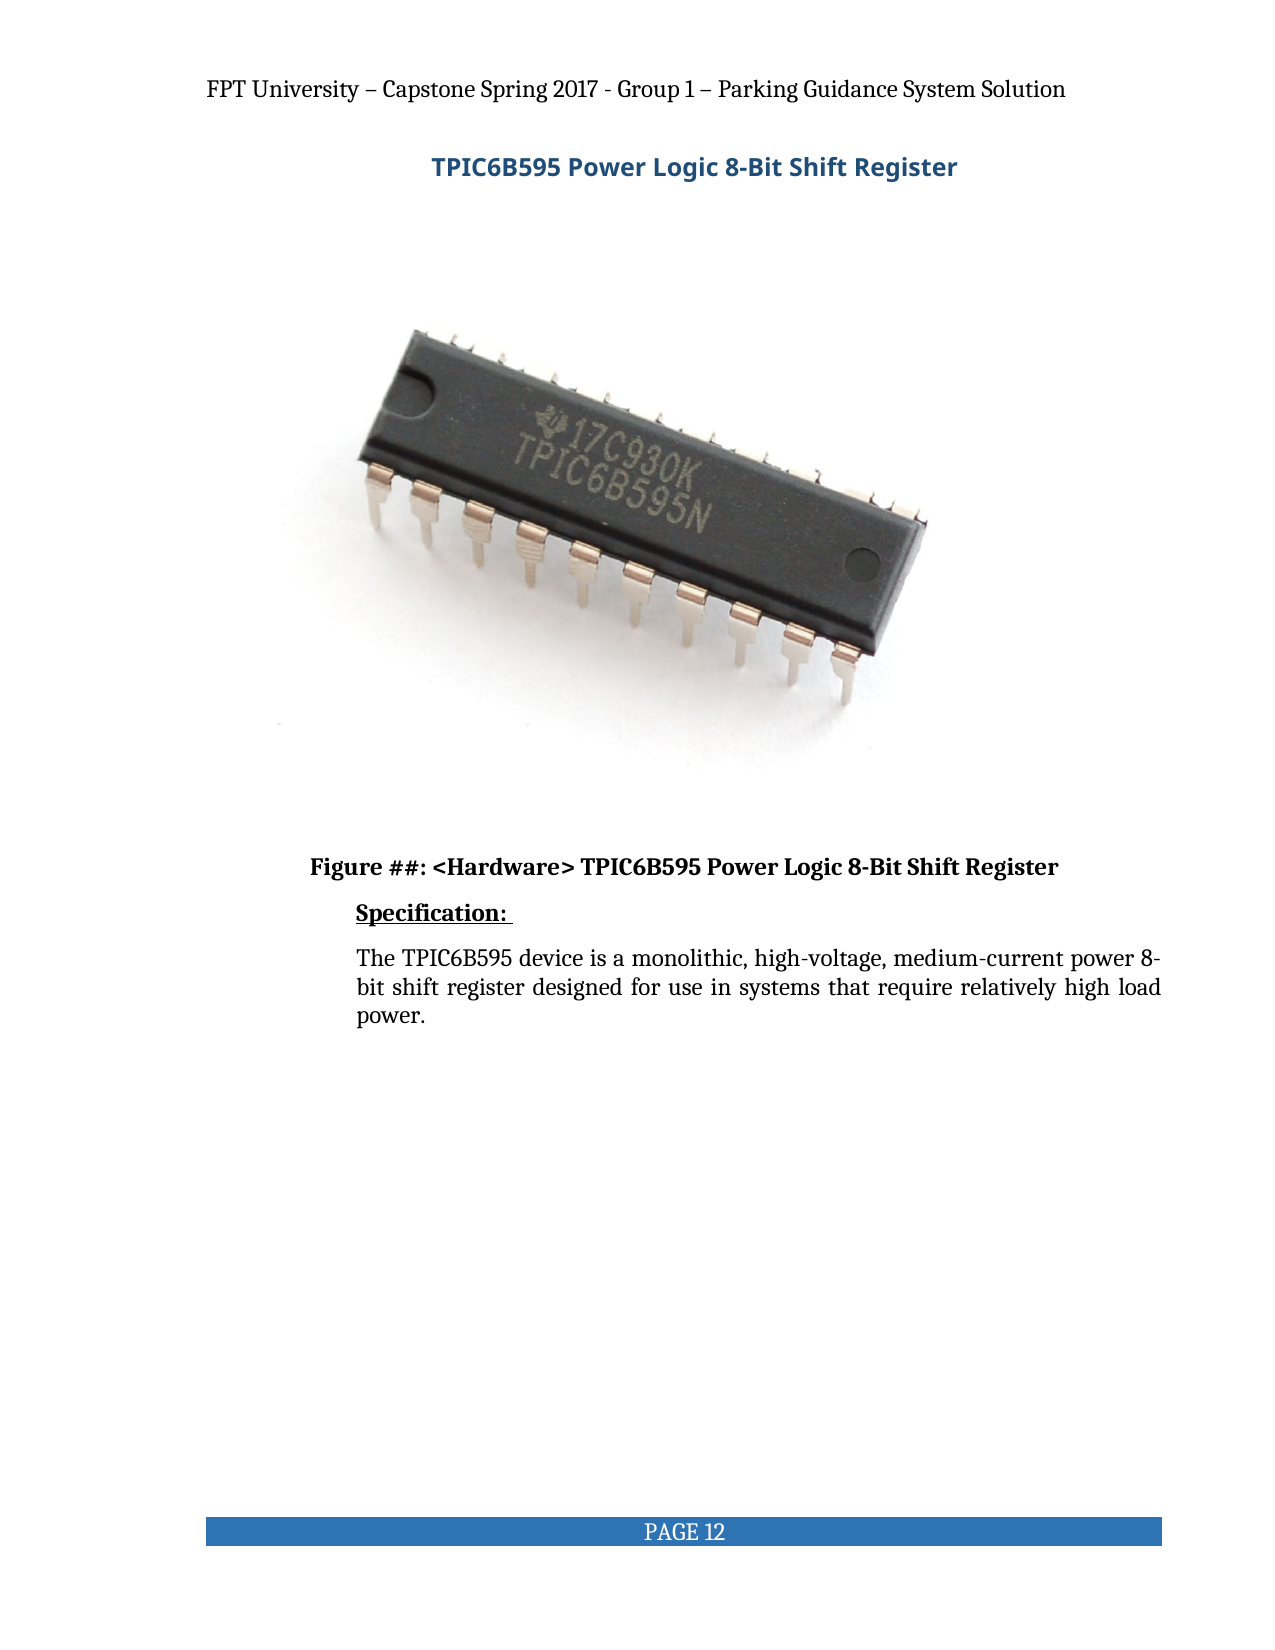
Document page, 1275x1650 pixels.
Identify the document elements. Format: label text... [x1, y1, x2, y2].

subtitle TPIC6B595 Power Logic 8-Bit Shift Register [356, 150, 1162, 184]
text Figure ##: <Hardware> TPIC6B595 Power Logic 8-Bit Shift Register [206, 853, 1162, 882]
text The TPIC6B595 device is a monolithic, high-voltage, medium-current power 8-bit shift register designed for use in systems that require relatively high load power. [356, 944, 1162, 1030]
picture [206, 196, 1060, 837]
text Specification: [356, 898, 1162, 927]
